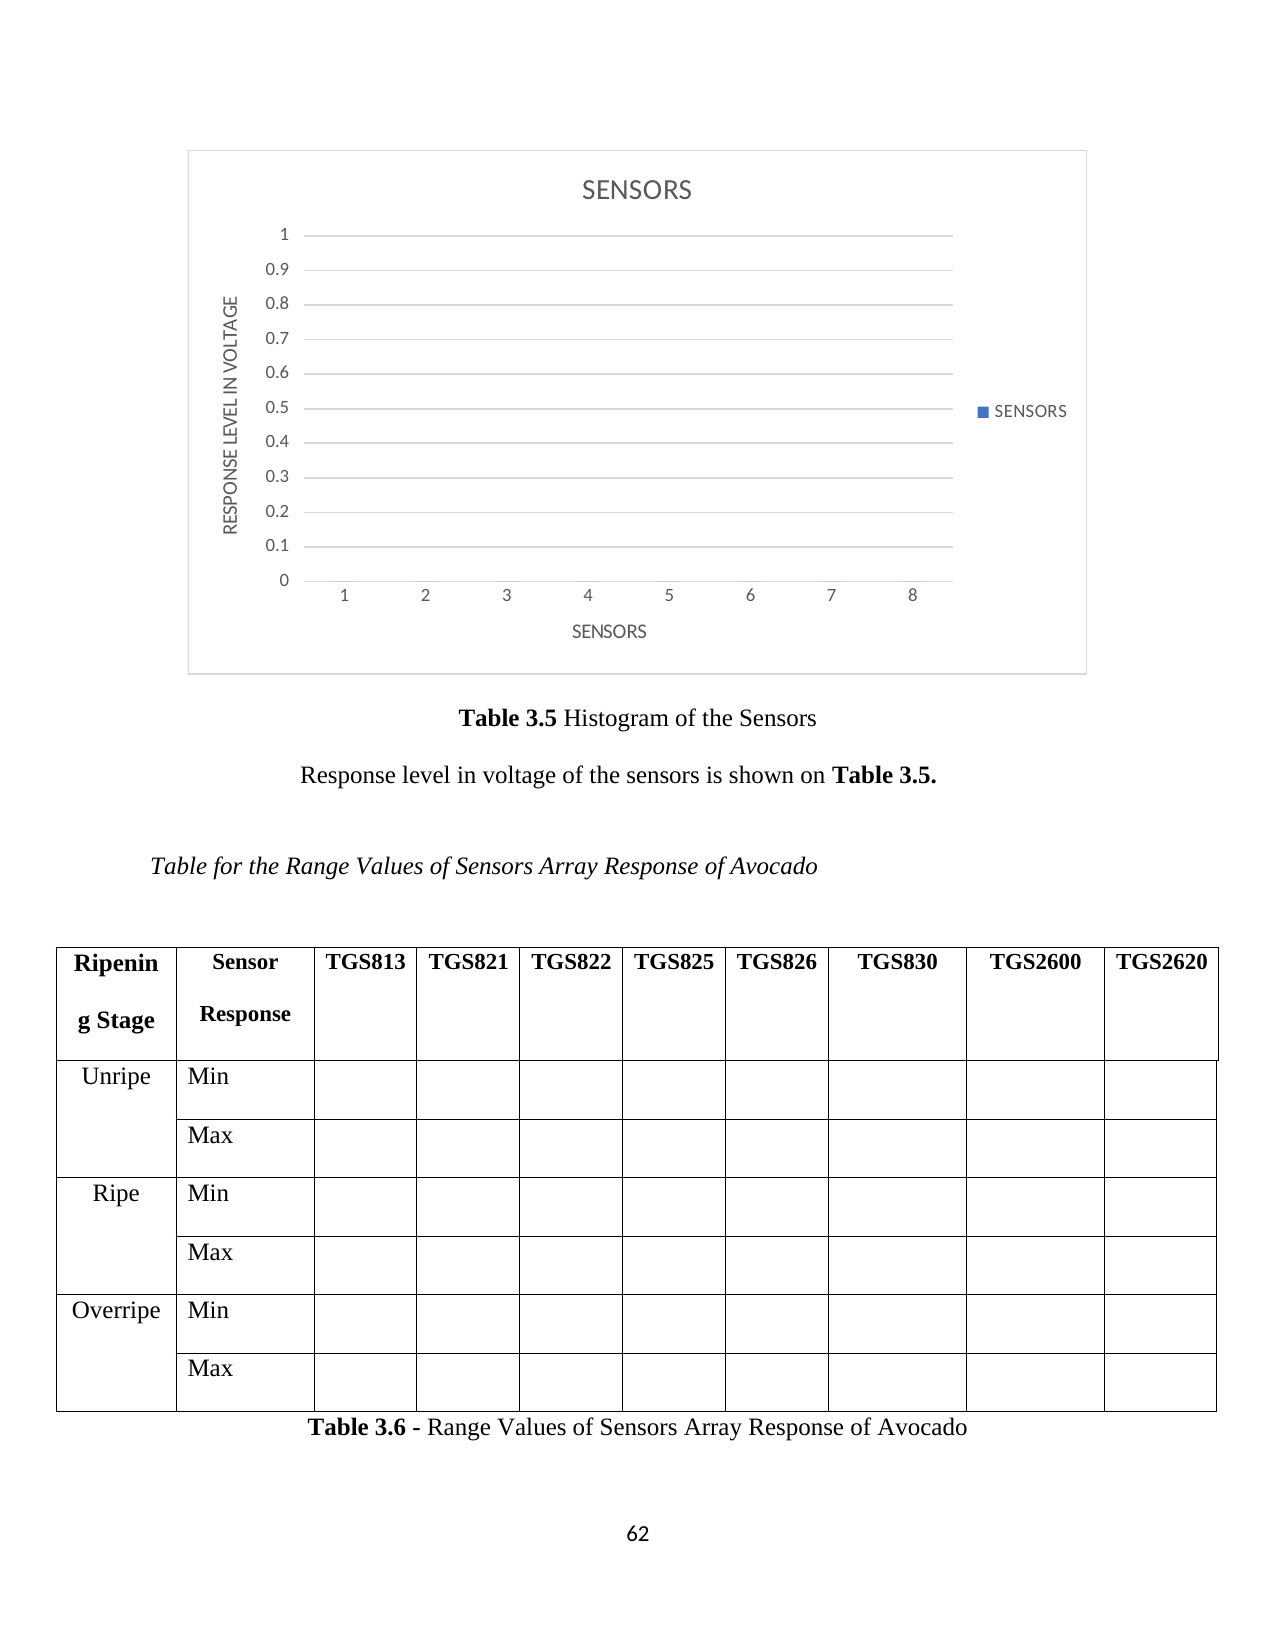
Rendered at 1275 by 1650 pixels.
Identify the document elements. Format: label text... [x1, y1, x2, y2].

table_cell [520, 1061, 622, 1119]
table_cell [315, 1061, 416, 1119]
table_cell [1033, 1295, 1104, 1352]
text Table for the Range Values of Sensors Array Response of Avocado [150, 851, 1125, 880]
table_cell [967, 1061, 1033, 1119]
text Table 3.5 Histogram of the Sensors [150, 703, 1125, 732]
table_cell [417, 1178, 519, 1236]
text Table 3.6 - Range Values of Sensors Array Response of Avocado [150, 1412, 1125, 1441]
table_cell [315, 1120, 416, 1177]
table_cell [829, 1120, 966, 1177]
table_cell [417, 1354, 519, 1411]
table_cell [1105, 1178, 1216, 1236]
table_header Ripening Stage [57, 948, 176, 1060]
table_cell [623, 1061, 725, 1119]
table_header TGS825 [623, 948, 725, 1060]
table_cell [967, 1295, 1033, 1352]
table_cell [726, 1295, 828, 1352]
text Response level in voltage of the sensors is shown on Table 3.5. [262, 761, 1125, 789]
table_cell [829, 1354, 966, 1411]
table_header TGS813 [315, 948, 416, 1060]
table_cell [967, 1237, 1033, 1294]
table_cell Max [177, 1354, 314, 1411]
table_cell Max [177, 1120, 314, 1177]
table_cell [520, 1237, 622, 1294]
table_header TGS822 [520, 948, 622, 1060]
table_cell Max [177, 1237, 314, 1294]
table_cell Overripe [57, 1295, 176, 1411]
table_cell [315, 1354, 416, 1411]
table_cell [315, 1178, 416, 1236]
table_cell [417, 1120, 519, 1177]
table_cell [417, 1295, 519, 1352]
table_cell [520, 1178, 622, 1236]
table_cell [520, 1354, 622, 1411]
table_cell [1033, 1178, 1104, 1236]
table_header TGS826 [726, 948, 828, 1060]
table_cell [623, 1178, 725, 1236]
table_cell [1033, 1354, 1104, 1411]
table_cell [967, 1120, 1033, 1177]
table_cell [520, 1120, 622, 1177]
table_cell [726, 1354, 828, 1411]
table_header TGS821 [417, 948, 519, 1060]
table_cell [623, 1354, 725, 1411]
table_cell [829, 1237, 966, 1294]
table_cell Min [177, 1061, 314, 1119]
table_cell Unripe [57, 1061, 176, 1177]
table_cell [1033, 1120, 1104, 1177]
table_cell Min [177, 1178, 314, 1236]
table_cell Min [177, 1295, 314, 1352]
table_cell [1105, 1120, 1216, 1177]
table_header Sensor Response [177, 948, 314, 1060]
table_cell [1033, 1237, 1104, 1294]
table_cell [623, 1295, 725, 1352]
table_cell [829, 1295, 966, 1352]
table_cell [623, 1237, 725, 1294]
table_cell [623, 1120, 725, 1177]
table_cell [1033, 1061, 1104, 1119]
table_cell [967, 1178, 1033, 1236]
table_cell [1105, 1295, 1216, 1352]
table_cell [726, 1178, 828, 1236]
table_cell [726, 1237, 828, 1294]
table_cell Ripe [57, 1178, 176, 1294]
table_cell [520, 1295, 622, 1352]
table_cell [417, 1237, 519, 1294]
table_cell [1105, 1354, 1216, 1411]
table_cell [1105, 1061, 1216, 1119]
table_cell [1105, 1237, 1216, 1294]
table_cell [315, 1295, 416, 1352]
table_cell [726, 1120, 828, 1177]
table_cell [315, 1237, 416, 1294]
table_cell [726, 1061, 828, 1119]
table_header TGS2600 [967, 948, 1104, 1060]
table_cell [967, 1354, 1033, 1411]
table_header TGS2620 [1105, 948, 1218, 1060]
table_cell [829, 1061, 966, 1119]
table_cell [829, 1178, 966, 1236]
table_cell [417, 1061, 519, 1119]
table_header TGS830 [829, 948, 966, 1060]
